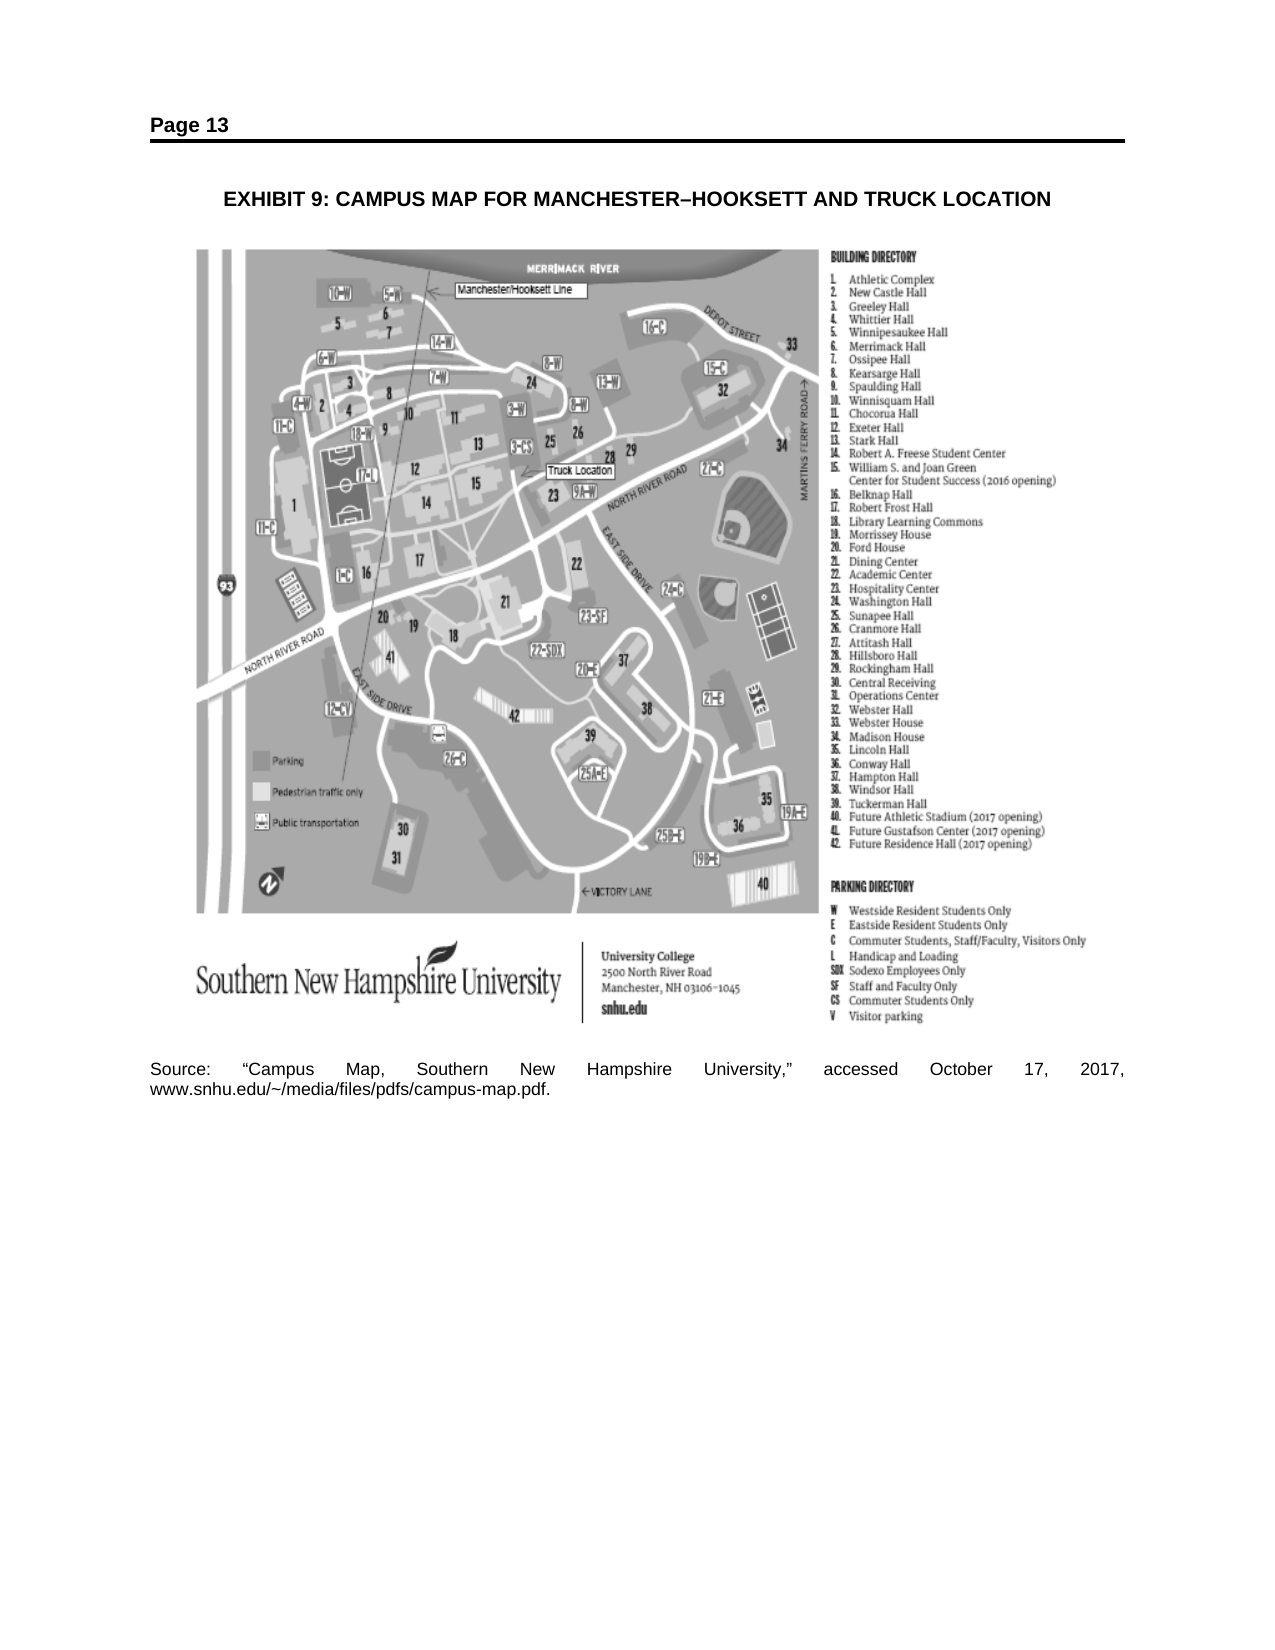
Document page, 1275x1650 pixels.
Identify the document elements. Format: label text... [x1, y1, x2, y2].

subtitle Exhibit 9: Campus Map for Manchester–Hooksett and Truck Location [150, 186, 1125, 210]
text Source: “Campus Map, Southern New Hampshire University,” accessed October 17, 2017, www.snhu.edu/~/media/files/pdfs/campus-map.pdf. [150, 1058, 1125, 1099]
